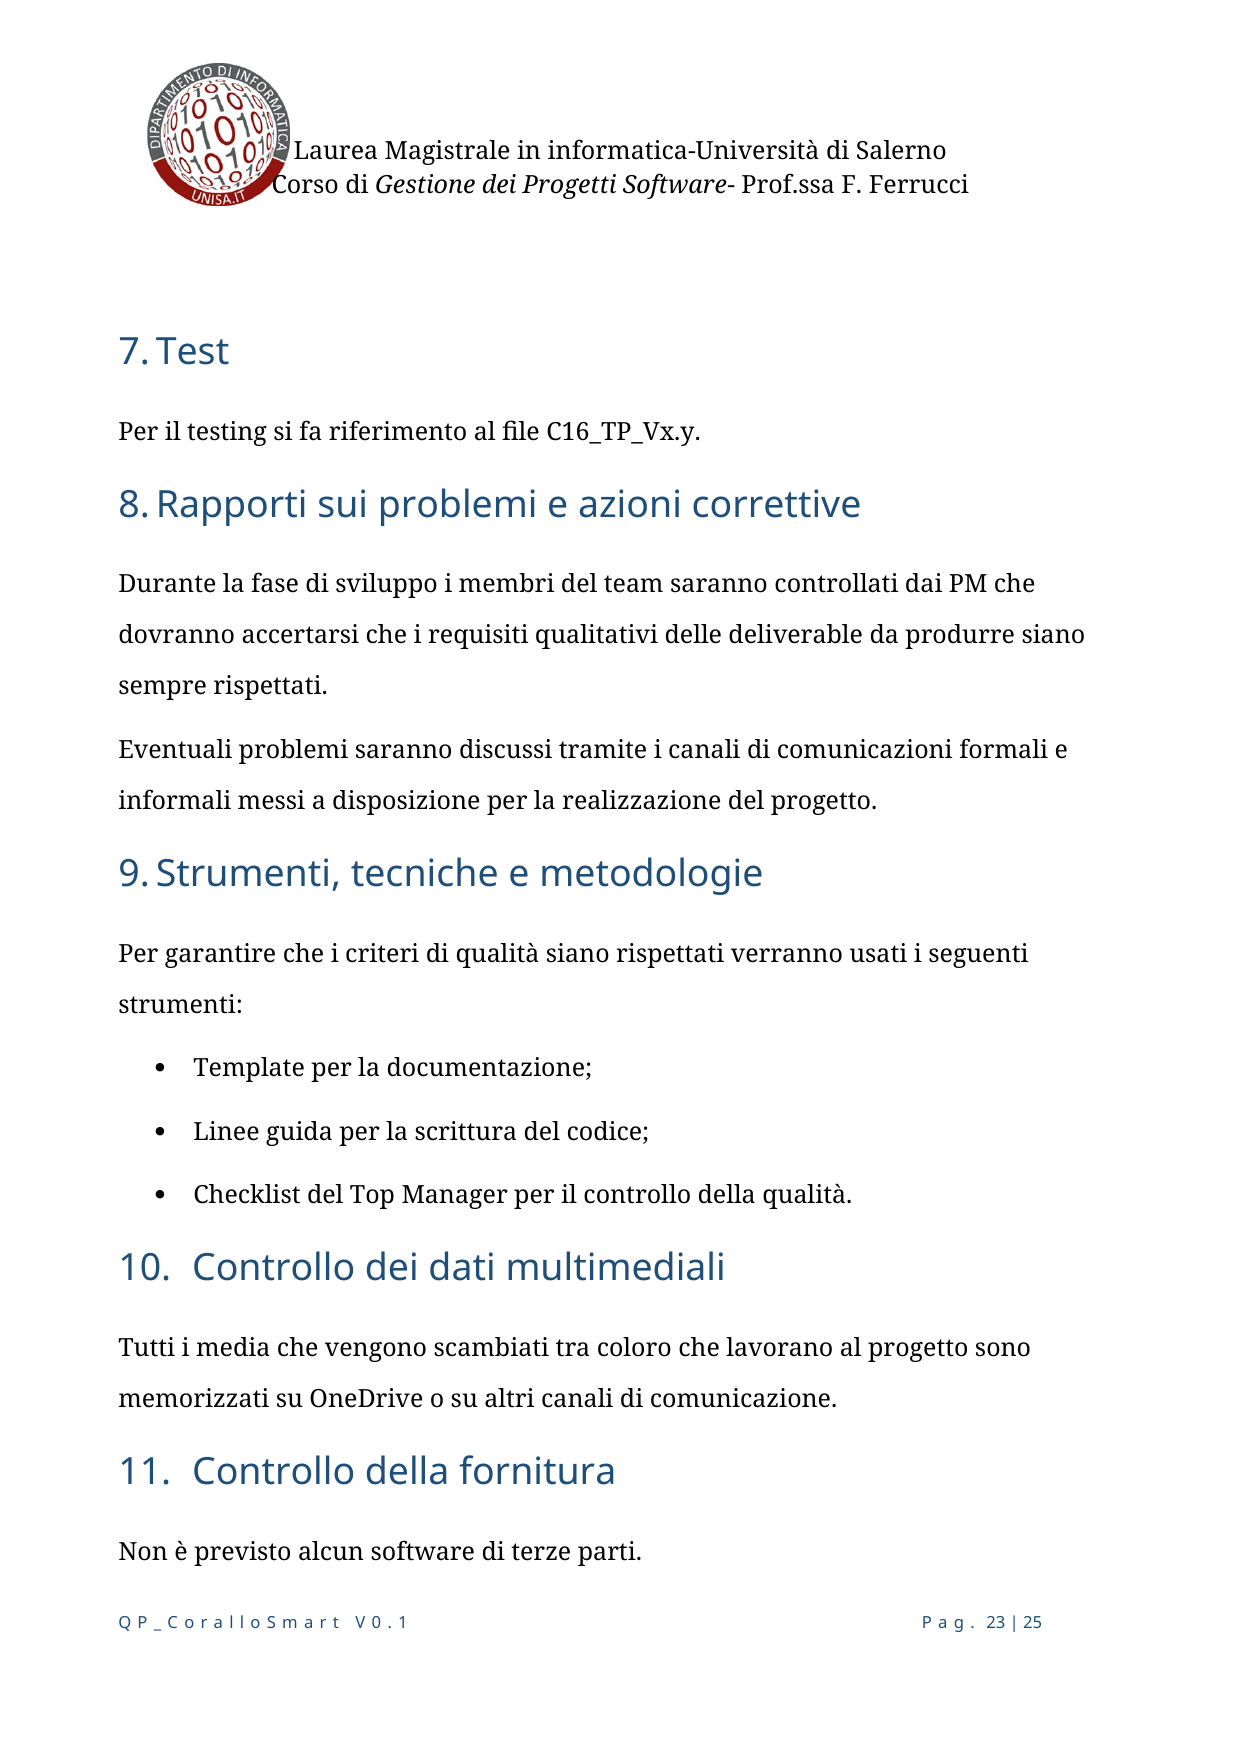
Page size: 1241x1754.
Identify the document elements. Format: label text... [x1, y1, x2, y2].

list Controllo della fornitura [118, 1444, 1122, 1495]
text Durante la fase di sviluppo i membri del team saranno controllati dai PM che dovranno accertarsi che i requisiti qualitativi delle deliverable da produrre siano sempre rispettati. [118, 566, 1122, 702]
text Per il testing si fa riferimento al file C16_TP_Vx.y. [118, 413, 1122, 447]
list Linee guida per la scrittura del codice; [156, 1113, 1122, 1147]
list Test [118, 324, 1122, 375]
text Non è previsto alcun software di terze parti. [118, 1533, 1122, 1567]
list Controllo dei dati multimediali [118, 1240, 1122, 1291]
text Tutti i media che vengono scambiati tra coloro che lavorano al progetto sono memorizzati su OneDrive o su altri canali di comunicazione. [118, 1329, 1122, 1414]
picture [147, 63, 290, 206]
list Strumenti, tecniche e metodologie [118, 846, 1122, 897]
list Rapporti sui problemi e azioni correttive [118, 477, 1122, 528]
text Eventuali problemi saranno discussi tramite i canali di comunicazioni formali e informali messi a disposizione per la realizzazione del progetto. [118, 732, 1122, 817]
list Template per la documentazione; [156, 1050, 1122, 1084]
text Per garantire che i criteri di qualità siano rispettati verranno usati i seguenti strumenti: [118, 935, 1122, 1020]
list Checklist del Top Manager per il controllo della qualità. [156, 1177, 1122, 1211]
